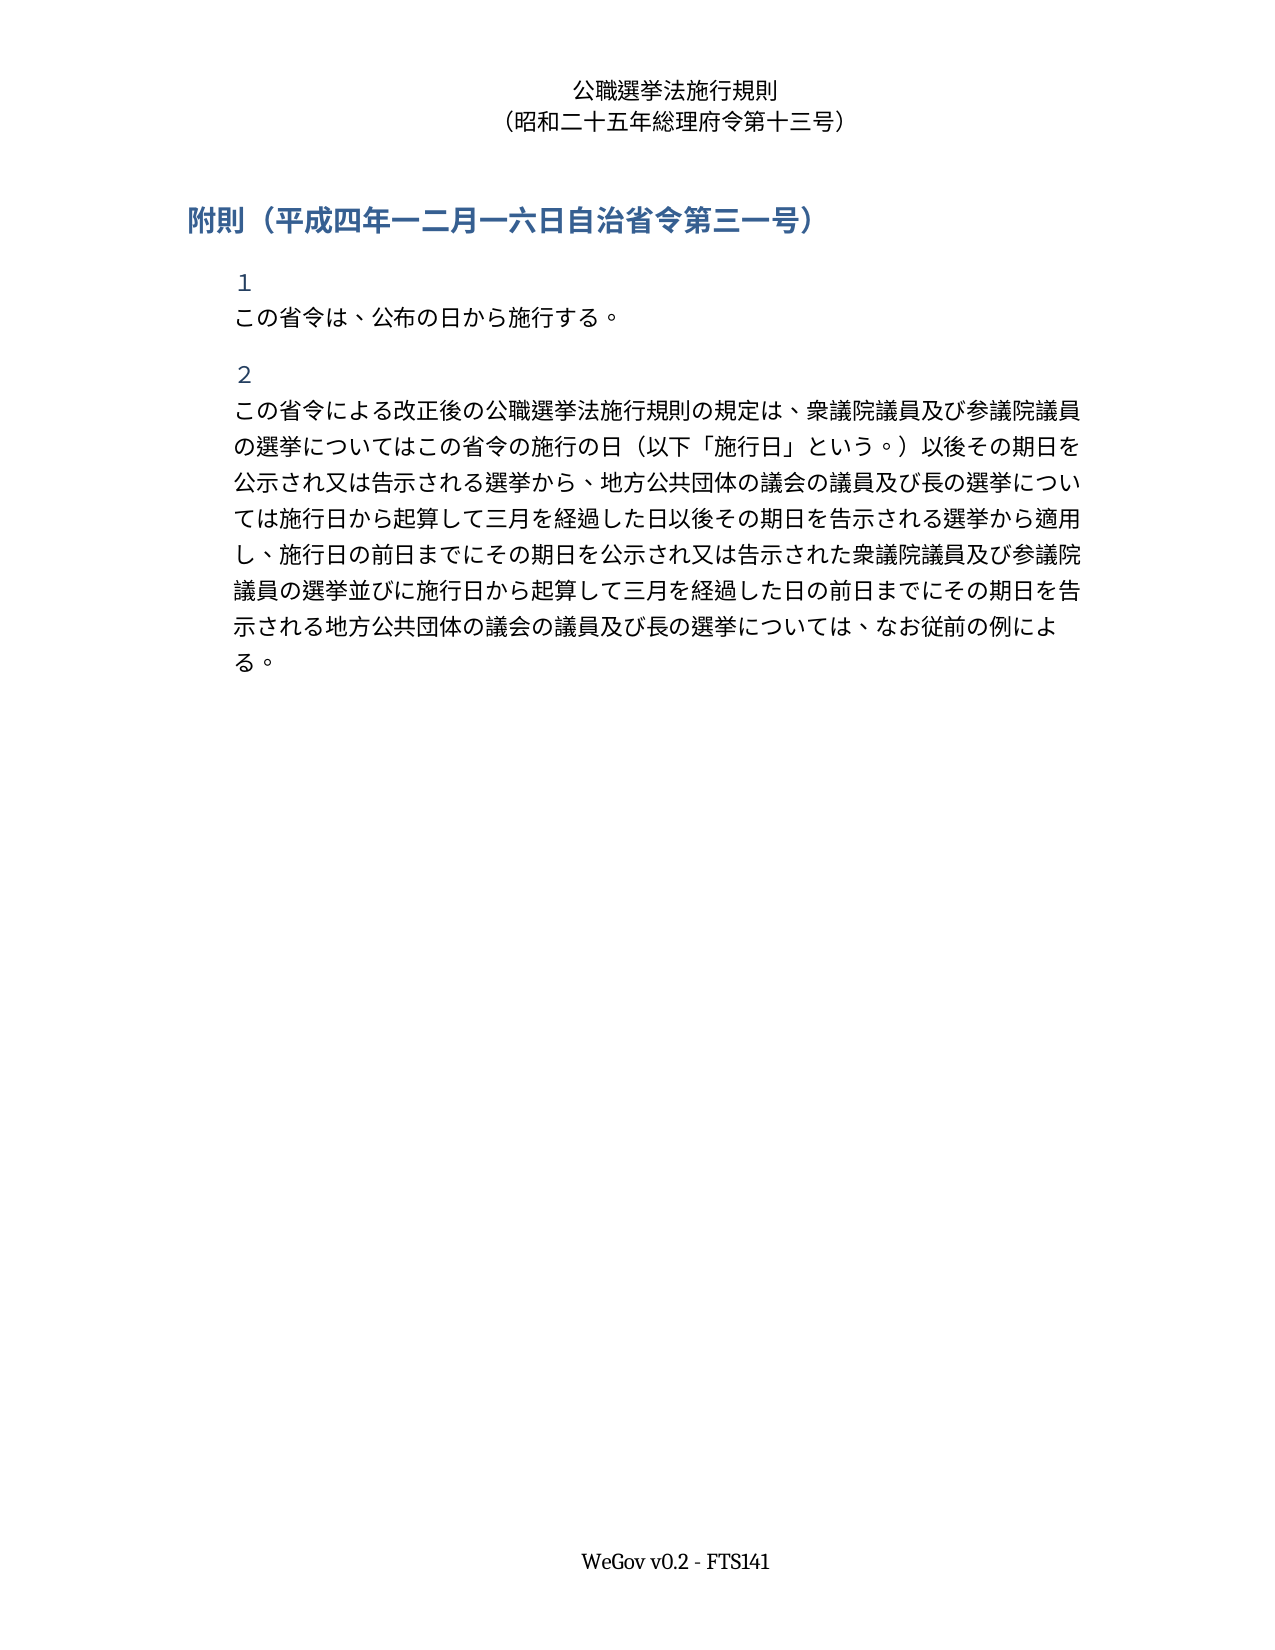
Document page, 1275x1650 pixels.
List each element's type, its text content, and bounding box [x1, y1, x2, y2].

subtitle 附則（平成四年一二月一六日自治省令第三一号） [187, 200, 1087, 240]
text この省令による改正後の公職選挙法施行規則の規定は、衆議院議員及び参議院議員の選挙についてはこの省令の施行の日（以下「施行日」という。）以後その期日を公示され又は告示される選挙から、地方公共団体の議会の議員及び長の選挙については施行日から起算して三月を経過した日以後その期日を告示される選挙から適用し、施行日の前日までにその期日を公示され又は告示された衆議院議員及び参議院議員の選挙並びに施行日から起算して三月を経過した日の前日までにその期日を告示される地方公共団体の議会の議員及び長の選挙については、なお従前の例による。 [233, 395, 1087, 678]
subtitle ２ [233, 359, 1087, 390]
text この省令は、公布の日から施行する。 [233, 302, 1087, 334]
subtitle １ [233, 266, 1087, 298]
